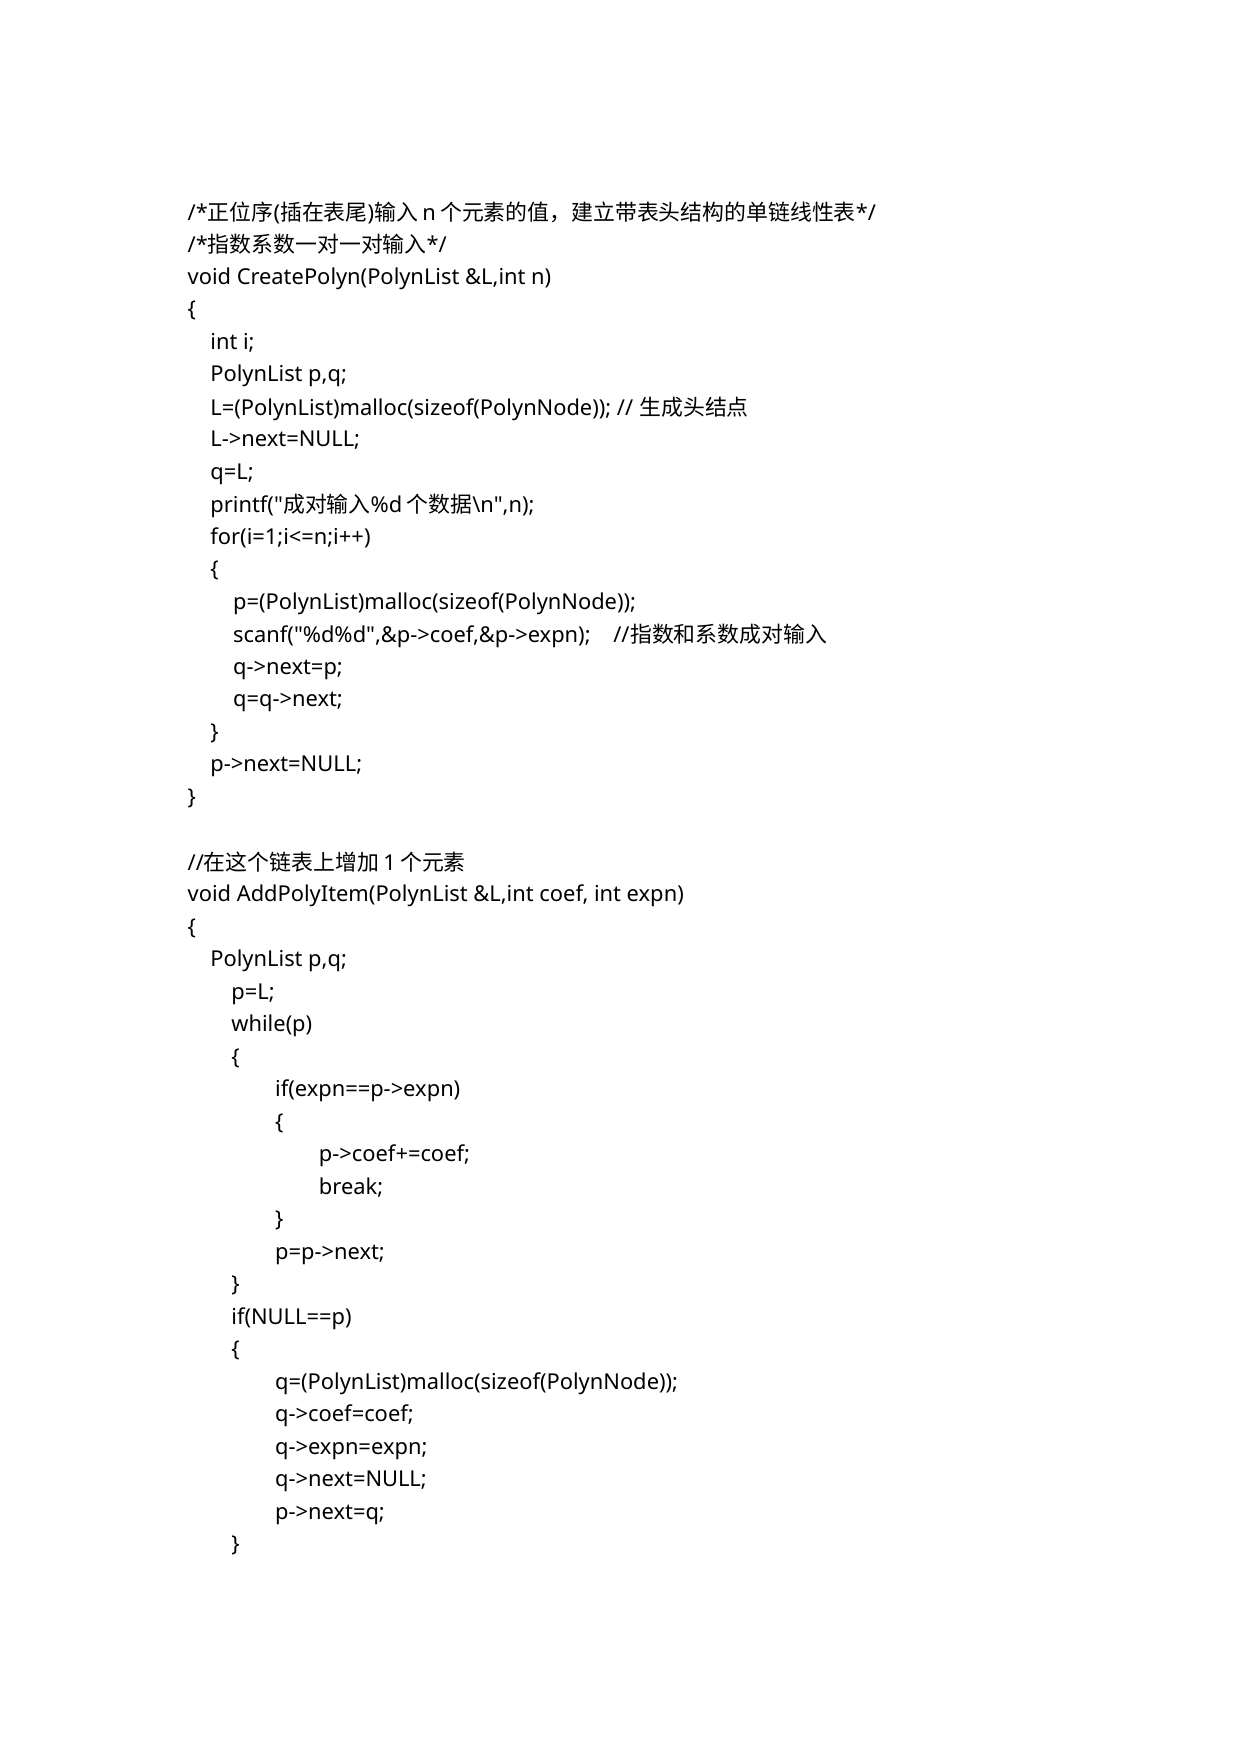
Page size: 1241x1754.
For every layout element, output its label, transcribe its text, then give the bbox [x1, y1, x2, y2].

text //在这个链表上增加1个元素 [187, 844, 1053, 877]
text int i; [187, 324, 1053, 357]
text PolynList p,q; [187, 357, 1053, 389]
text { [187, 1332, 1053, 1364]
text for(i=1;i<=n;i++) [187, 519, 1053, 552]
text q=(PolynList)malloc(sizeof(PolynNode)); [187, 1364, 1053, 1397]
text q->coef=coef; [187, 1397, 1053, 1429]
text } [187, 714, 1053, 747]
text p=p->next; [187, 1234, 1053, 1267]
text PolynList p,q; [187, 942, 1053, 974]
text { [187, 1104, 1053, 1137]
text { [187, 1039, 1053, 1072]
text if(expn==p->expn) [187, 1072, 1053, 1104]
text } [187, 1202, 1053, 1234]
text /*指数系数一对一对输入*/ [187, 227, 1053, 259]
text p->coef+=coef; [187, 1137, 1053, 1169]
text q->next=NULL; [187, 1462, 1053, 1494]
text { [187, 909, 1053, 942]
text break; [187, 1169, 1053, 1202]
text { [187, 552, 1053, 584]
text } [187, 1267, 1053, 1299]
text q->next=p; [187, 649, 1053, 682]
text L=(PolynList)malloc(sizeof(PolynNode)); // 生成头结点 [187, 389, 1053, 422]
text L->next=NULL; [187, 422, 1053, 454]
text /*正位序(插在表尾)输入n个元素的值，建立带表头结构的单链线性表*/ [187, 194, 1053, 227]
text q=L; [187, 454, 1053, 487]
text printf("成对输入%d个数据\n",n); [187, 487, 1053, 519]
text p->next=NULL; [187, 747, 1053, 779]
text q=q->next; [187, 682, 1053, 714]
text void CreatePolyn(PolynList &L,int n) [187, 259, 1053, 292]
text while(p) [187, 1007, 1053, 1039]
text if(NULL==p) [187, 1299, 1053, 1332]
text } [187, 1527, 1053, 1559]
text } [187, 779, 1053, 812]
text p=L; [187, 974, 1053, 1007]
text void AddPolyItem(PolynList &L,int coef, int expn) [187, 877, 1053, 909]
text p->next=q; [187, 1494, 1053, 1527]
text { [187, 292, 1053, 324]
text q->expn=expn; [187, 1429, 1053, 1462]
text scanf("%d%d",&p->coef,&p->expn); //指数和系数成对输入 [187, 617, 1053, 649]
text p=(PolynList)malloc(sizeof(PolynNode)); [187, 584, 1053, 617]
